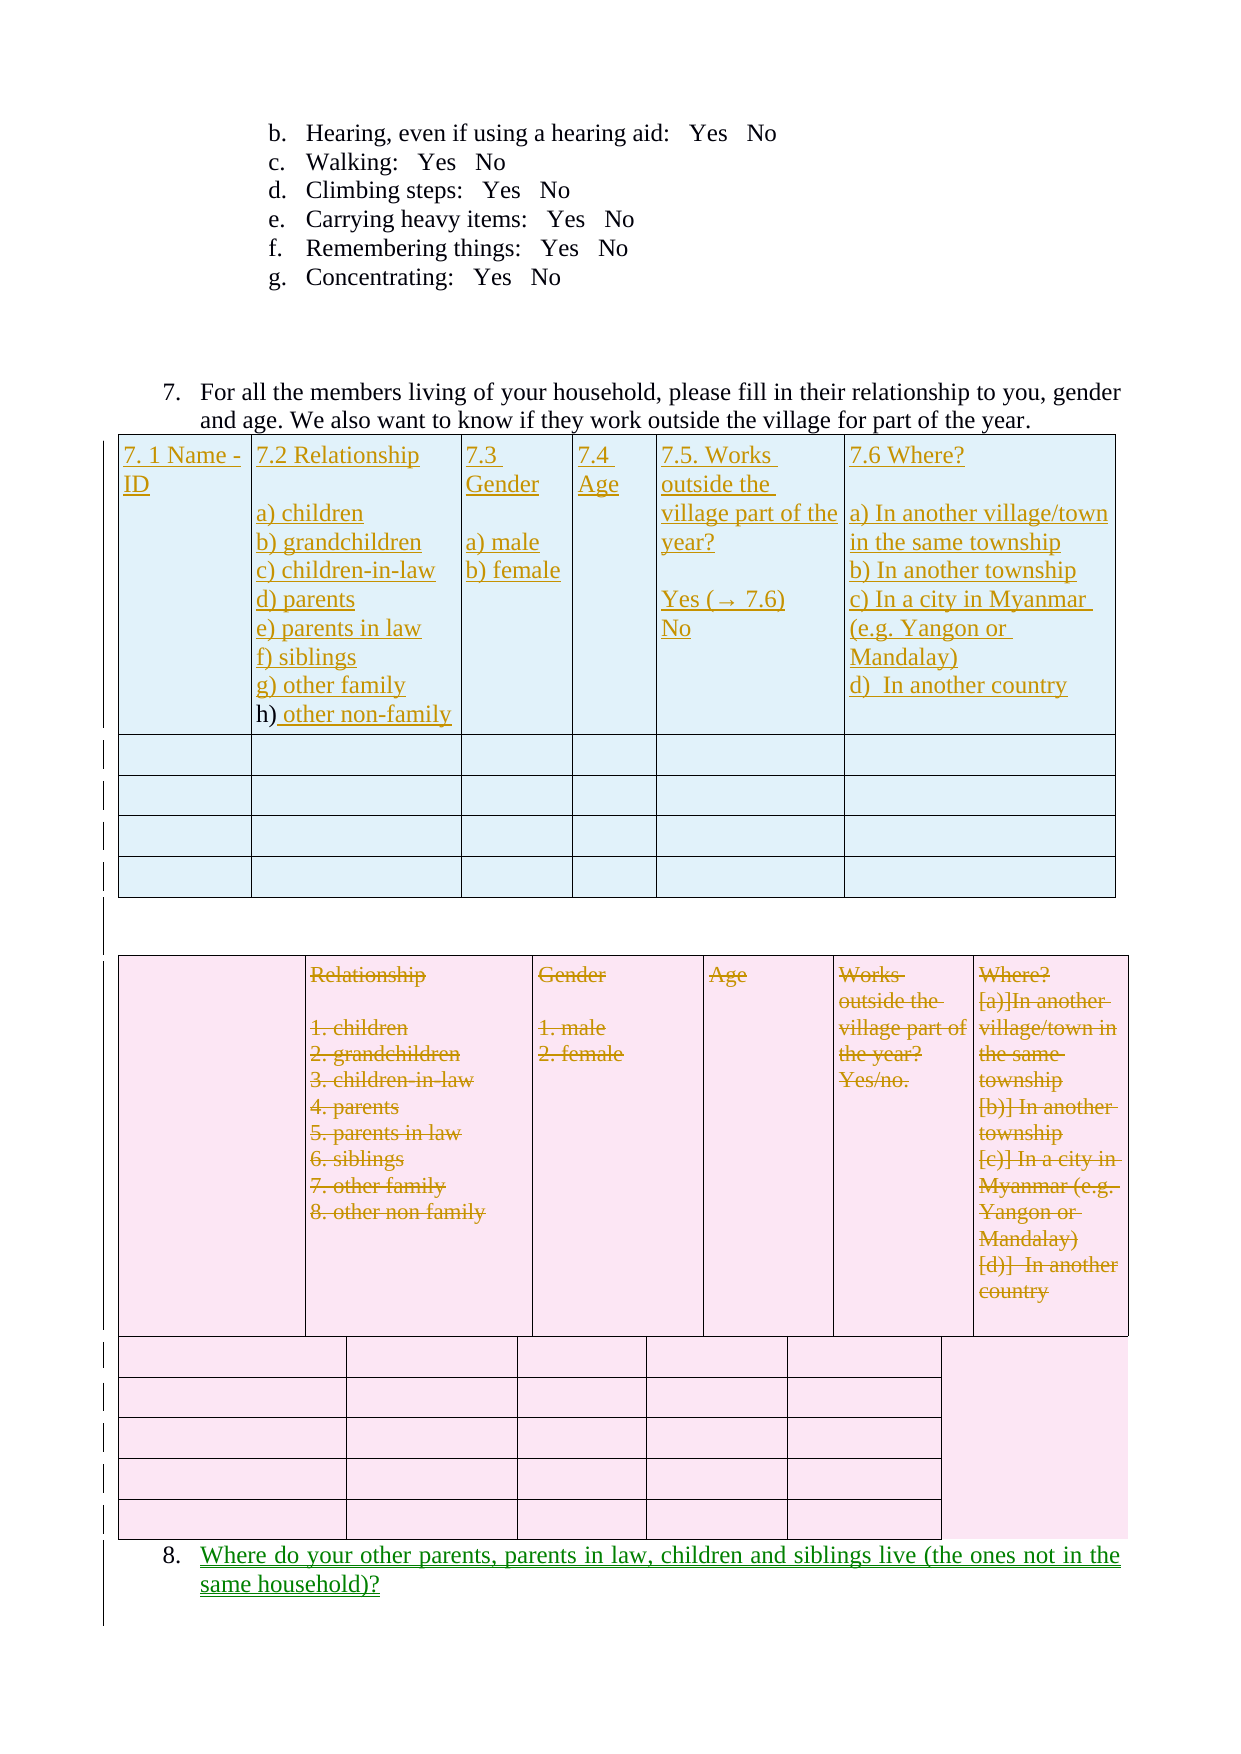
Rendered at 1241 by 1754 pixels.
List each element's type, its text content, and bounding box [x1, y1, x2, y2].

list For all the members living of your household, please fill in their relationship to you, gender and age. We also want to know if they work outside the village for part of the year. [162, 377, 1122, 434]
list Remembering things: Yes No [268, 233, 1122, 262]
list Climbing steps: Yes No [268, 176, 1122, 204]
list Walking: Yes No [268, 147, 1122, 176]
list Hearing, even if using a hearing aid: Yes No [268, 118, 1122, 147]
list Concentrating: Yes No [268, 262, 1122, 291]
list Carrying heavy items: Yes No [268, 204, 1122, 233]
